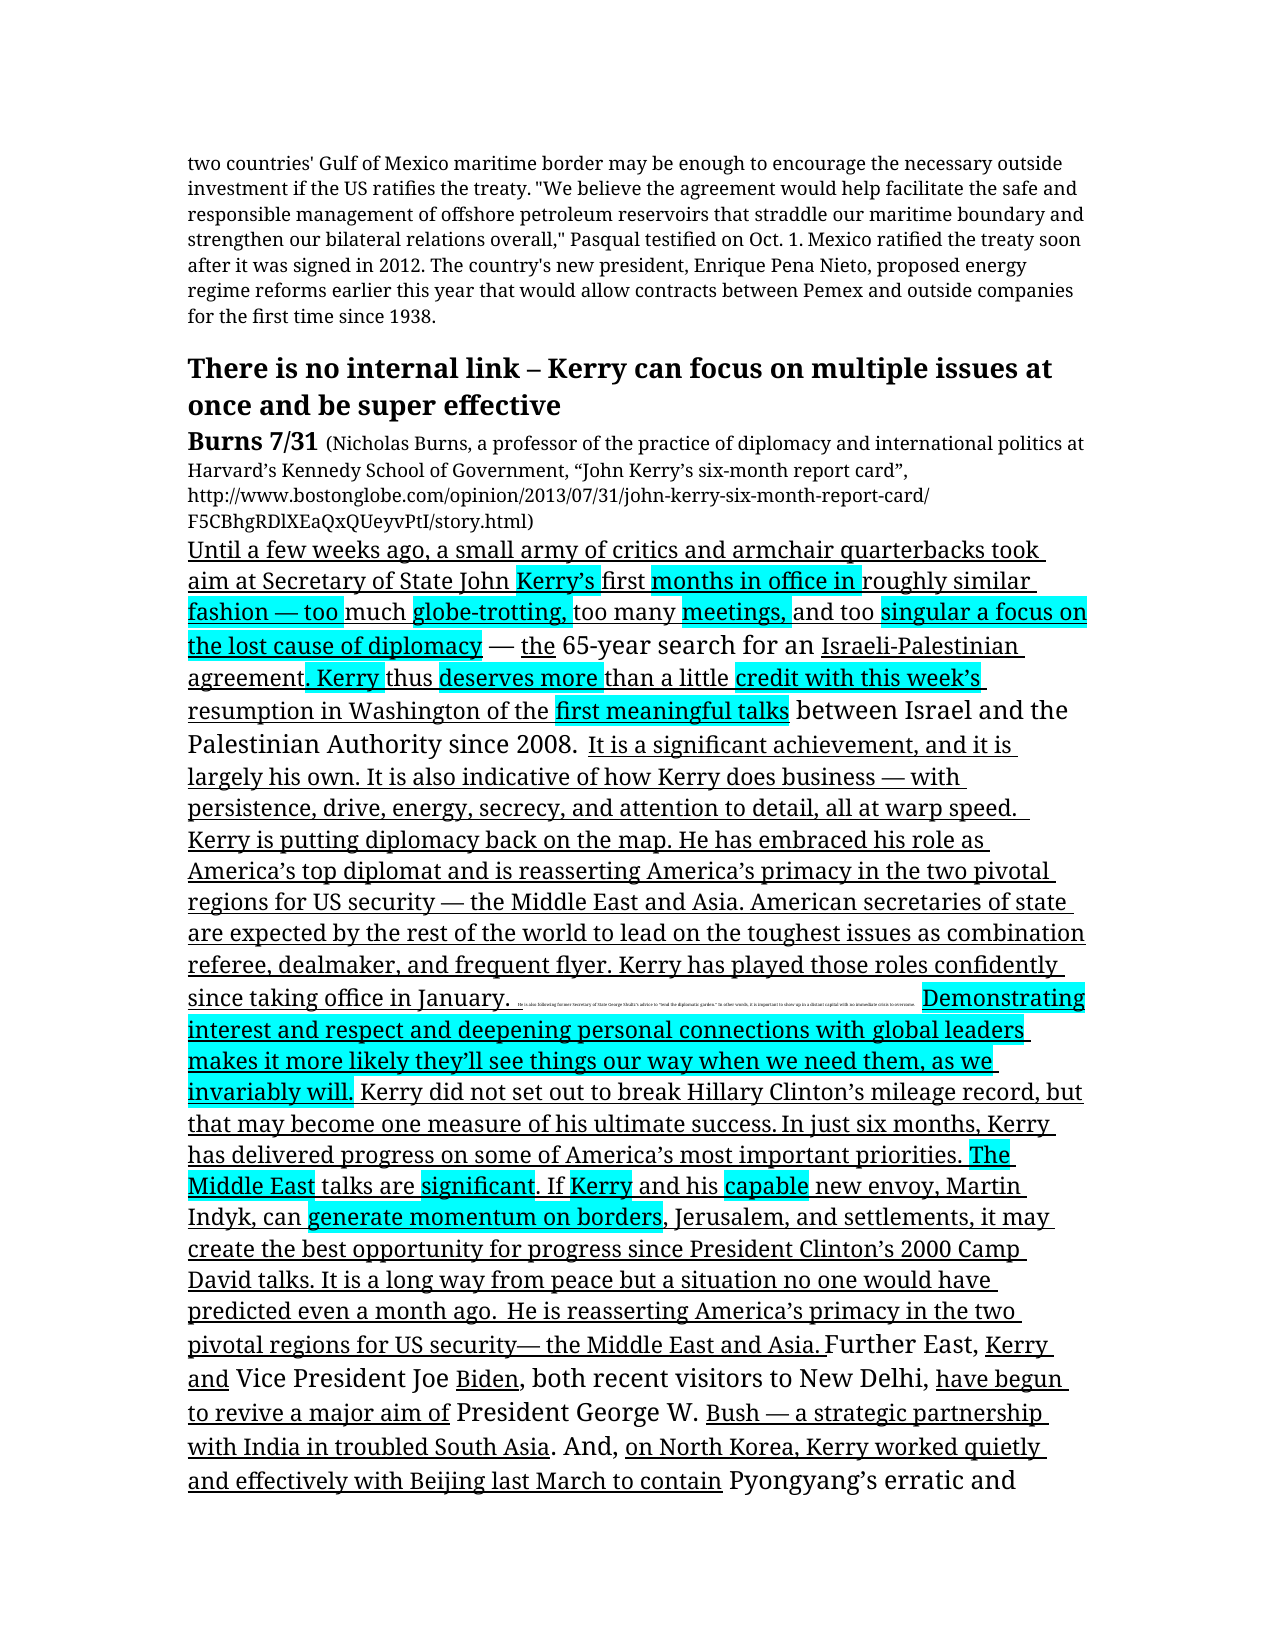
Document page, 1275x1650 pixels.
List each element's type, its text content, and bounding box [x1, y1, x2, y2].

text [187, 150, 1087, 329]
subtitle There is no internal link – Kerry can focus on multiple issues at once and be super effective [187, 349, 1087, 423]
text Burns 7/31 (Nicholas Burns, a professor of the practice of diplomacy and international politics at Harvard’s Kennedy School of Government, “John Kerry’s six-month report card”, http://www.bostonglobe.com/opinion/2013/07/31/john-kerry-six-month-report-card/F5CBhgRDlXEaQxQUeyvPtI/story.html) [187, 423, 1087, 534]
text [187, 624, 1087, 1497]
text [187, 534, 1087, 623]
